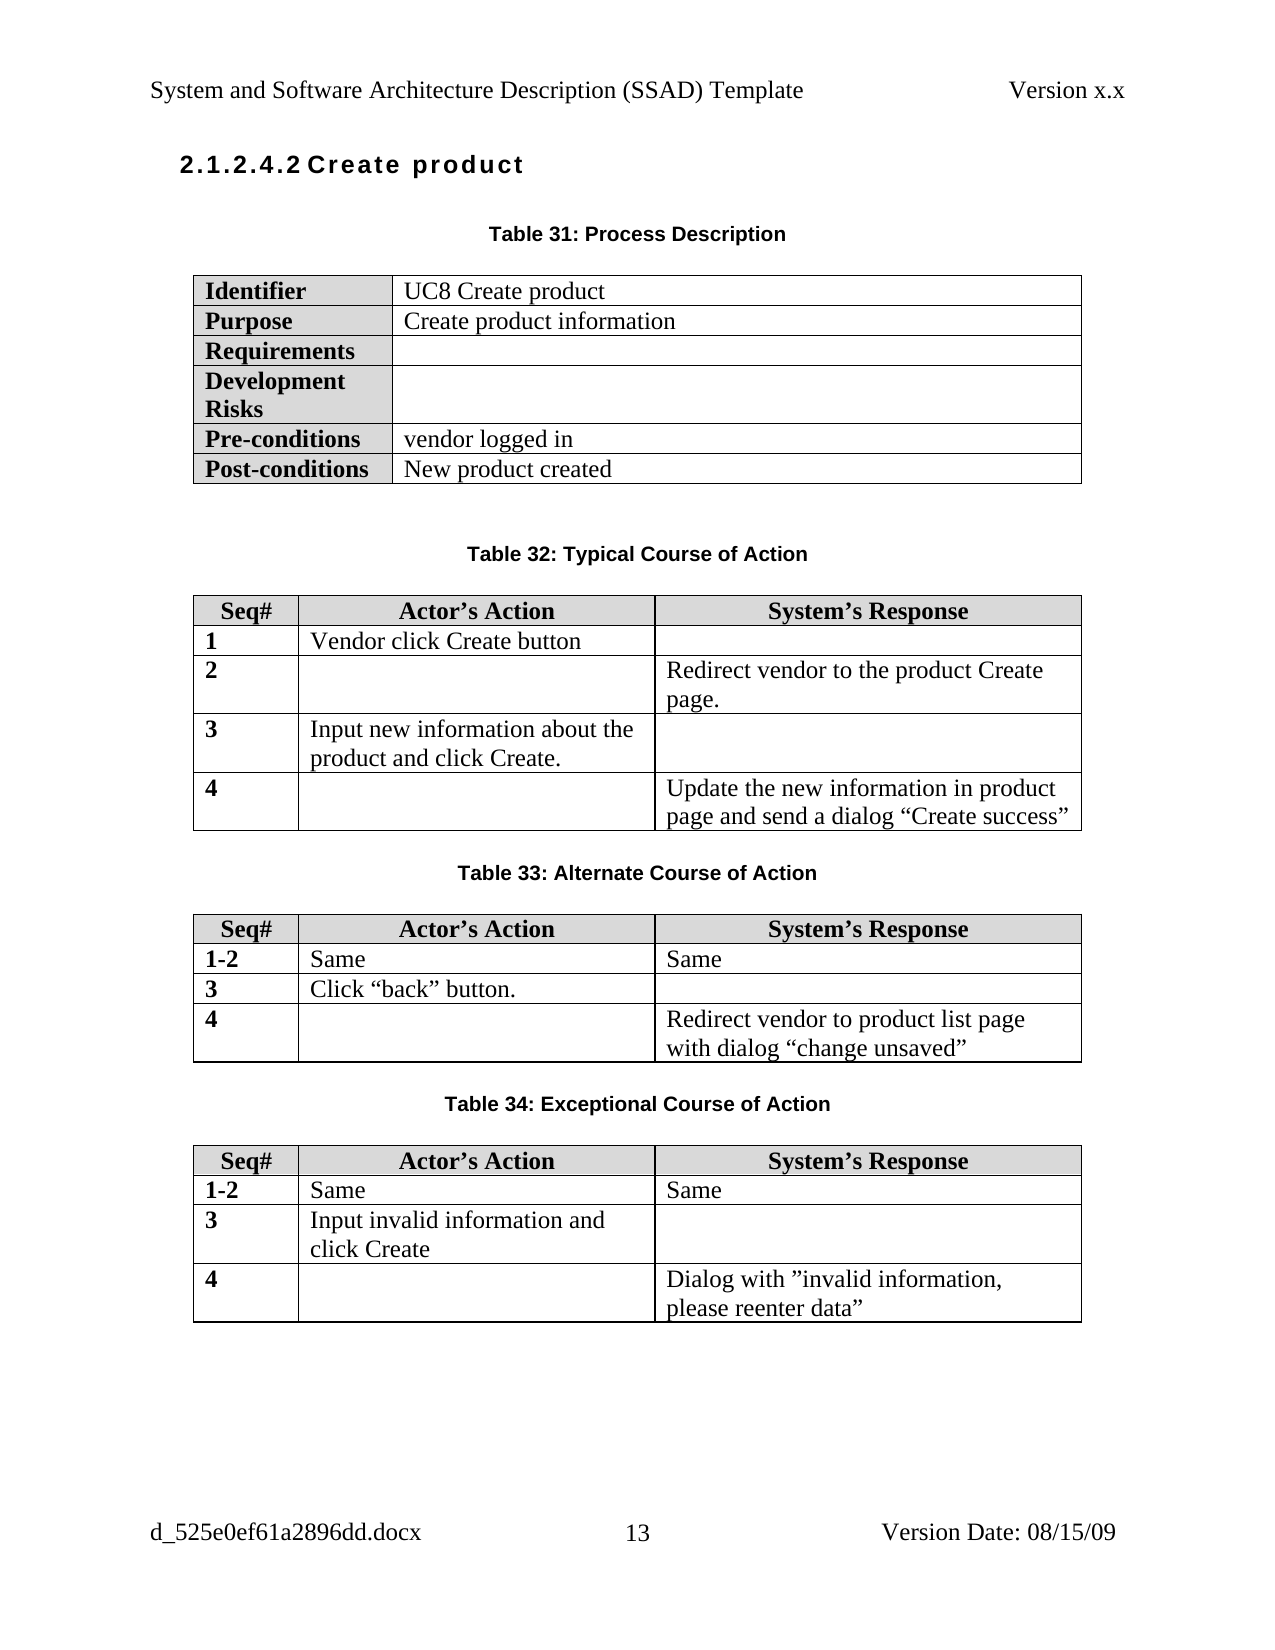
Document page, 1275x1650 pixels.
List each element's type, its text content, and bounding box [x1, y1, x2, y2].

table_header UC8 Create product [393, 276, 1081, 305]
table_cell Update the new information in product page and send a dialog “Create success” [656, 773, 1081, 830]
table_cell Same [299, 1176, 654, 1204]
table_cell Vendor click Create button [299, 626, 654, 654]
table_header Seq# [194, 915, 298, 943]
table_cell [299, 1264, 654, 1321]
text Table 34: Exceptional Course of Action [150, 1092, 1125, 1116]
text Table 32: Typical Course of Action [150, 542, 1125, 566]
table_cell Purpose [194, 306, 392, 335]
table_cell Input new information about the product and click Create. [299, 714, 654, 772]
table_cell Development Risks [194, 366, 392, 423]
table_header Actor’s Action [299, 596, 654, 625]
table_cell Input invalid information and click Create [299, 1205, 654, 1263]
table_header System’s Response [656, 596, 1081, 625]
table_cell 1-2 [194, 1176, 298, 1204]
table_cell [656, 626, 1081, 654]
table_cell [299, 773, 654, 830]
table_cell [299, 1004, 654, 1061]
text Table 31: Process Description [150, 222, 1125, 246]
table_cell 3 [194, 1205, 298, 1263]
table_cell Same [656, 944, 1081, 973]
table_cell [656, 1205, 1081, 1263]
table_cell Requirements [194, 336, 392, 365]
table_cell Same [656, 1176, 1081, 1204]
table_cell 1 [194, 626, 298, 654]
table_header Identifier [194, 276, 392, 305]
table_cell 4 [194, 1264, 298, 1321]
table_cell 4 [194, 773, 298, 830]
table_cell Pre-conditions [194, 424, 392, 453]
table_cell [656, 974, 1081, 1003]
table_cell vendor logged in [393, 424, 1081, 453]
table_header System’s Response [656, 915, 1081, 943]
table_header Seq# [194, 596, 298, 625]
table_cell Create product information [393, 306, 1081, 335]
table_cell Redirect vendor to product list page with dialog “change unsaved” [656, 1004, 1081, 1061]
subtitle Create product [179, 150, 1125, 179]
table_cell [299, 656, 654, 713]
table_cell Dialog with ”invalid information, please reenter data” [656, 1264, 1081, 1321]
table_cell [393, 336, 1081, 365]
table_cell 3 [194, 714, 298, 772]
table_cell 3 [194, 974, 298, 1003]
table_header System’s Response [656, 1146, 1081, 1174]
table_cell [656, 714, 1081, 772]
table_cell 1-2 [194, 944, 298, 973]
table_header Actor’s Action [299, 1146, 654, 1174]
table_header Seq# [194, 1146, 298, 1174]
table_cell Click “back” button. [299, 974, 654, 1003]
table_cell Same [299, 944, 654, 973]
table_cell Post-conditions [194, 454, 392, 483]
table_cell 4 [194, 1004, 298, 1061]
text Table 33: Alternate Course of Action [150, 860, 1125, 884]
table_cell [393, 366, 1081, 423]
table_header Actor’s Action [299, 915, 654, 943]
table_cell 2 [194, 656, 298, 713]
table_cell New product created [393, 454, 1081, 483]
table_cell Redirect vendor to the product Create page. [656, 656, 1081, 713]
